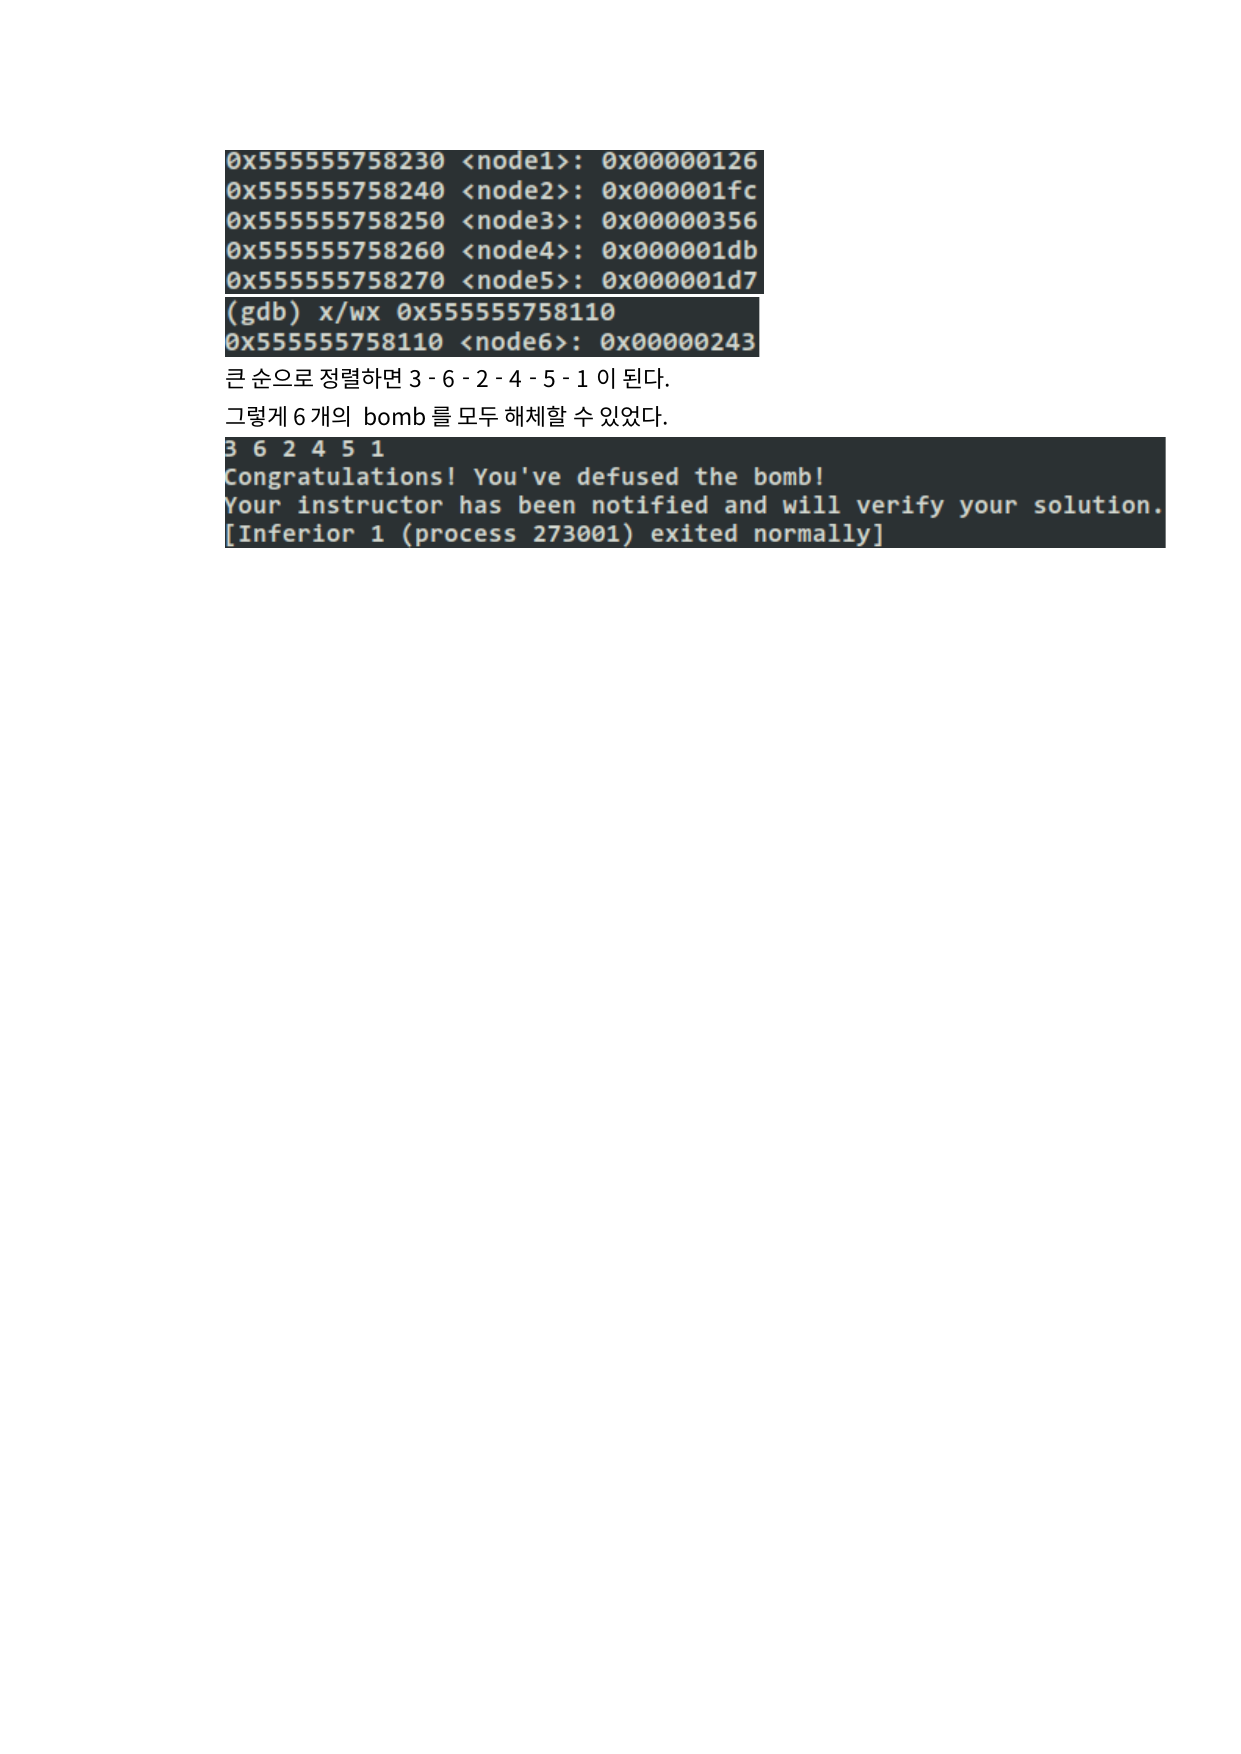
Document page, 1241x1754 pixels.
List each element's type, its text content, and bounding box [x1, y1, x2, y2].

text 그렇게 6개의 bomb를 모두 해체할 수 있었다. [225, 399, 1090, 432]
text 큰 순으로 정렬하면 3 - 6 - 2 - 4 - 5 - 1 이 된다. [225, 361, 1090, 394]
picture [225, 297, 760, 357]
picture [225, 150, 764, 294]
picture [225, 437, 1166, 548]
